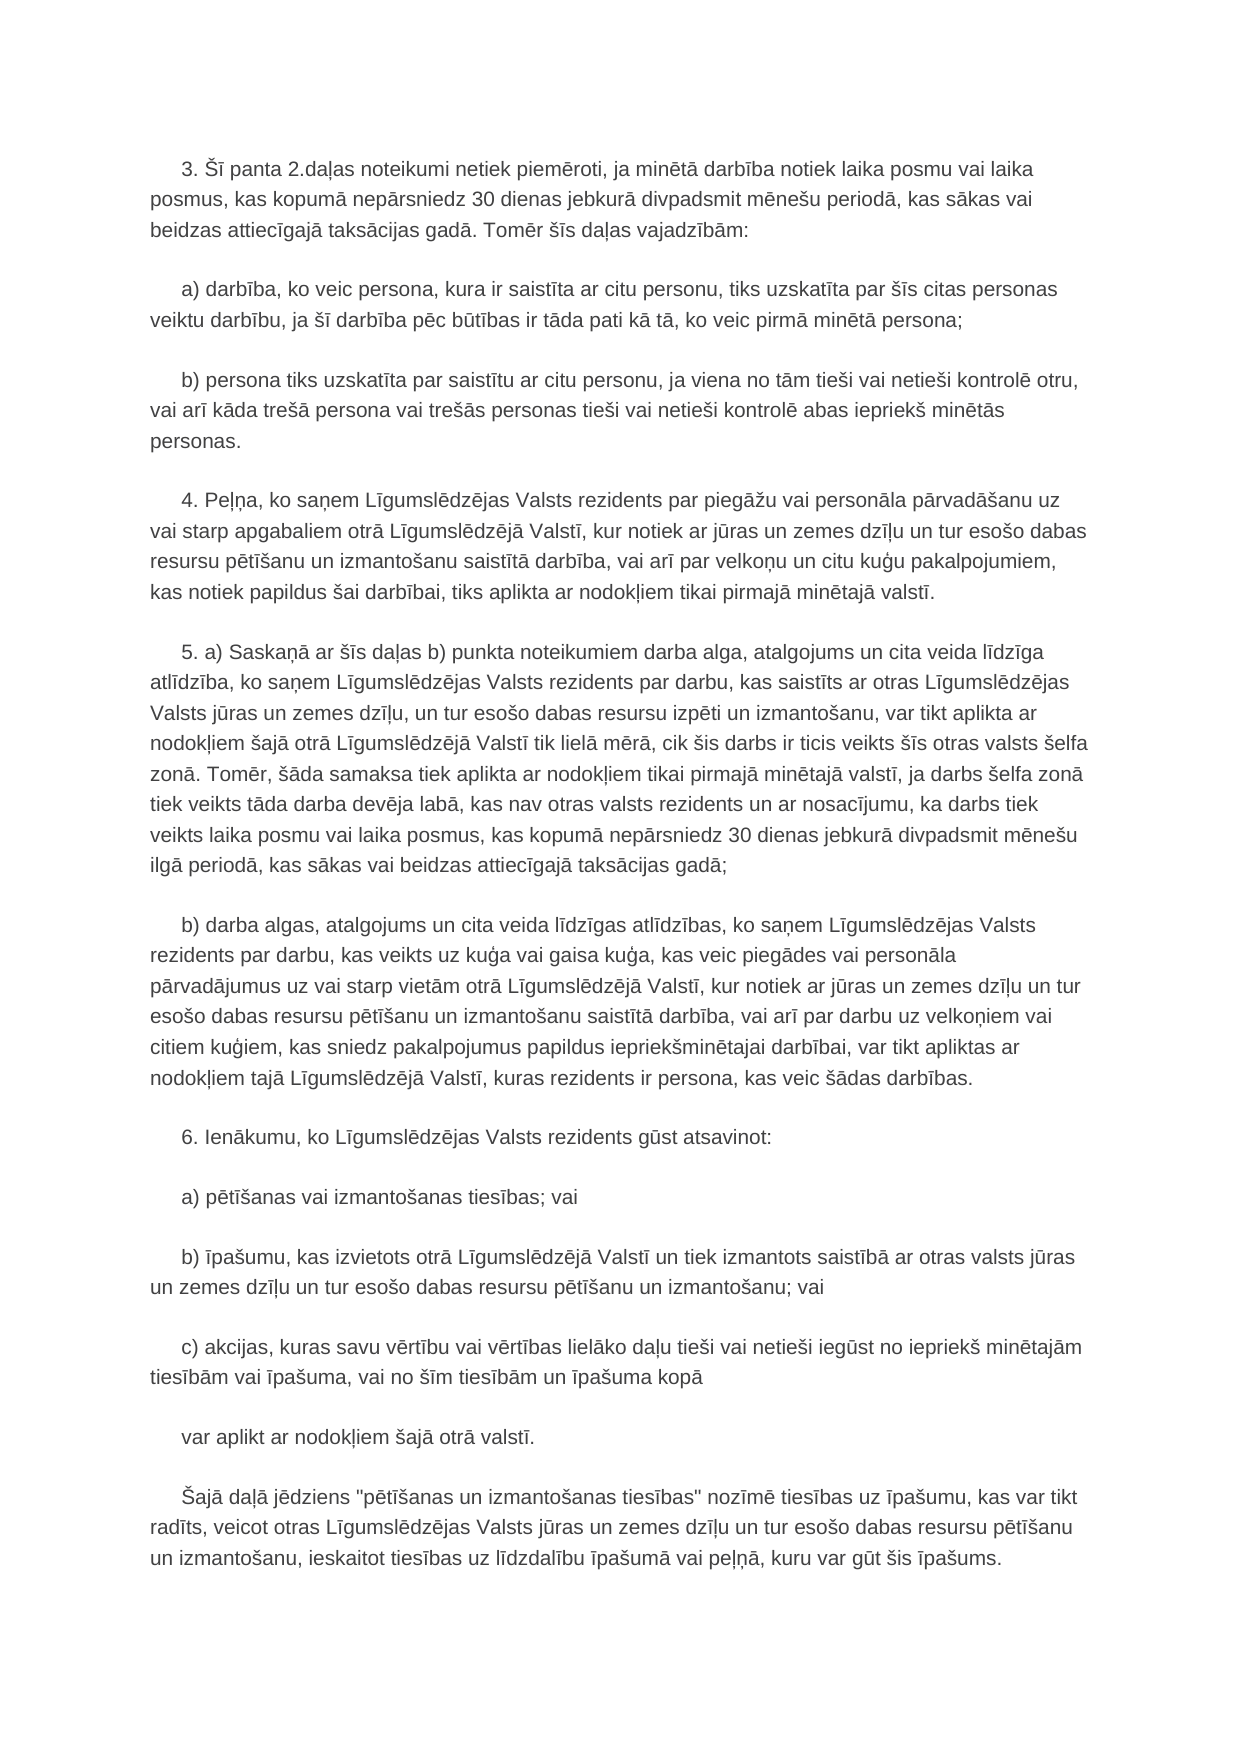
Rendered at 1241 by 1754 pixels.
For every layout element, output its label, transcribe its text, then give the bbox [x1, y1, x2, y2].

text a) darbība, ko veic persona, kura ir saistīta ar citu personu, tiks uzskatīta par šīs citas personas veiktu darbību, ja šī darbība pēc būtības ir tāda pati kā tā, ko veic pirmā minētā persona; [150, 271, 1090, 332]
text 6. Ienākumu, ko Līgumslēdzējas Valsts rezidents gūst atsavinot: [150, 1118, 1090, 1149]
text b) persona tiks uzskatīta par saistītu ar citu personu, ja viena no tām tieši vai netieši kontrolē otru, vai arī kāda trešā persona vai trešās personas tieši vai netieši kontrolē abas iepriekš minētās personas. [150, 361, 1090, 452]
text 5. a) Saskaņā ar šīs daļas b) punkta noteikumiem darba alga, atalgojums un cita veida līdzīga atlīdzība, ko saņem Līgumslēdzējas Valsts rezidents par darbu, kas saistīts ar otras Līgumslēdzējas Valsts jūras un zemes dzīļu, un tur esošo dabas resursu izpēti un izmantošanu, var tikt aplikta ar nodokļiem šajā otrā Līgumslēdzējā Valstī tik lielā mērā, cik šis darbs ir ticis veikts šīs otras valsts šelfa zonā. Tomēr, šāda samaksa tiek aplikta ar nodokļiem tikai pirmajā minētajā valstī, ja darbs šelfa zonā tiek veikts tāda darba devēja labā, kas nav otras valsts rezidents un ar nosacījumu, ka darbs tiek veikts laika posmu vai laika posmus, kas kopumā nepārsniedz 30 dienas jebkurā divpadsmit mēnešu ilgā periodā, kas sākas vai beidzas attiecīgajā taksācijas gadā; [150, 633, 1090, 877]
text var aplikt ar nodokļiem šajā otrā valstī. [150, 1418, 1090, 1449]
text a) pētīšanas vai izmantošanas tiesības; vai [150, 1178, 1090, 1209]
text c) akcijas, kuras savu vērtību vai vērtības lielāko daļu tieši vai netieši iegūst no iepriekš minētajām tiesībām vai īpašuma, vai no šīm tiesībām un īpašuma kopā [150, 1328, 1090, 1389]
text b) darba algas, atalgojums un cita veida līdzīgas atlīdzības, ko saņem Līgumslēdzējas Valsts rezidents par darbu, kas veikts uz kuģa vai gaisa kuģa, kas veic piegādes vai personāla pārvadājumus uz vai starp vietām otrā Līgumslēdzējā Valstī, kur notiek ar jūras un zemes dzīļu un tur esošo dabas resursu pētīšanu un izmantošanu saistītā darbība, vai arī par darbu uz velkoņiem vai citiem kuģiem, kas sniedz pakalpojumus papildus iepriekšminētajai darbībai, var tikt apliktas ar nodokļiem tajā Līgumslēdzējā Valstī, kuras rezidents ir persona, kas veic šādas darbības. [150, 906, 1090, 1089]
text Šajā daļā jēdziens "pētīšanas un izmantošanas tiesības" nozīmē tiesības uz īpašumu, kas var tikt radīts, veicot otras Līgumslēdzējas Valsts jūras un zemes dzīļu un tur esošo dabas resursu pētīšanu un izmantošanu, ieskaitot tiesības uz līdzdalību īpašumā vai peļņā, kuru var gūt šis īpašums. [150, 1478, 1090, 1569]
text 3. Šī panta 2.daļas noteikumi netiek piemēroti, ja minētā darbība notiek laika posmu vai laika posmus, kas kopumā nepārsniedz 30 dienas jebkurā divpadsmit mēnešu periodā, kas sākas vai beidzas attiecīgajā taksācijas gadā. Tomēr šīs daļas vajadzībām: [150, 150, 1090, 242]
text b) īpašumu, kas izvietots otrā Līgumslēdzējā Valstī un tiek izmantots saistībā ar otras valsts jūras un zemes dzīļu un tur esošo dabas resursu pētīšanu un izmantošanu; vai [150, 1238, 1090, 1299]
text 4. Peļņa, ko saņem Līgumslēdzējas Valsts rezidents par piegāžu vai personāla pārvadāšanu uz vai starp apgabaliem otrā Līgumslēdzējā Valstī, kur notiek ar jūras un zemes dzīļu un tur esošo dabas resursu pētīšanu un izmantošanu saistītā darbība, vai arī par velkoņu un citu kuģu pakalpojumiem, kas notiek papildus šai darbībai, tiks aplikta ar nodokļiem tikai pirmajā minētajā valstī. [150, 482, 1090, 604]
